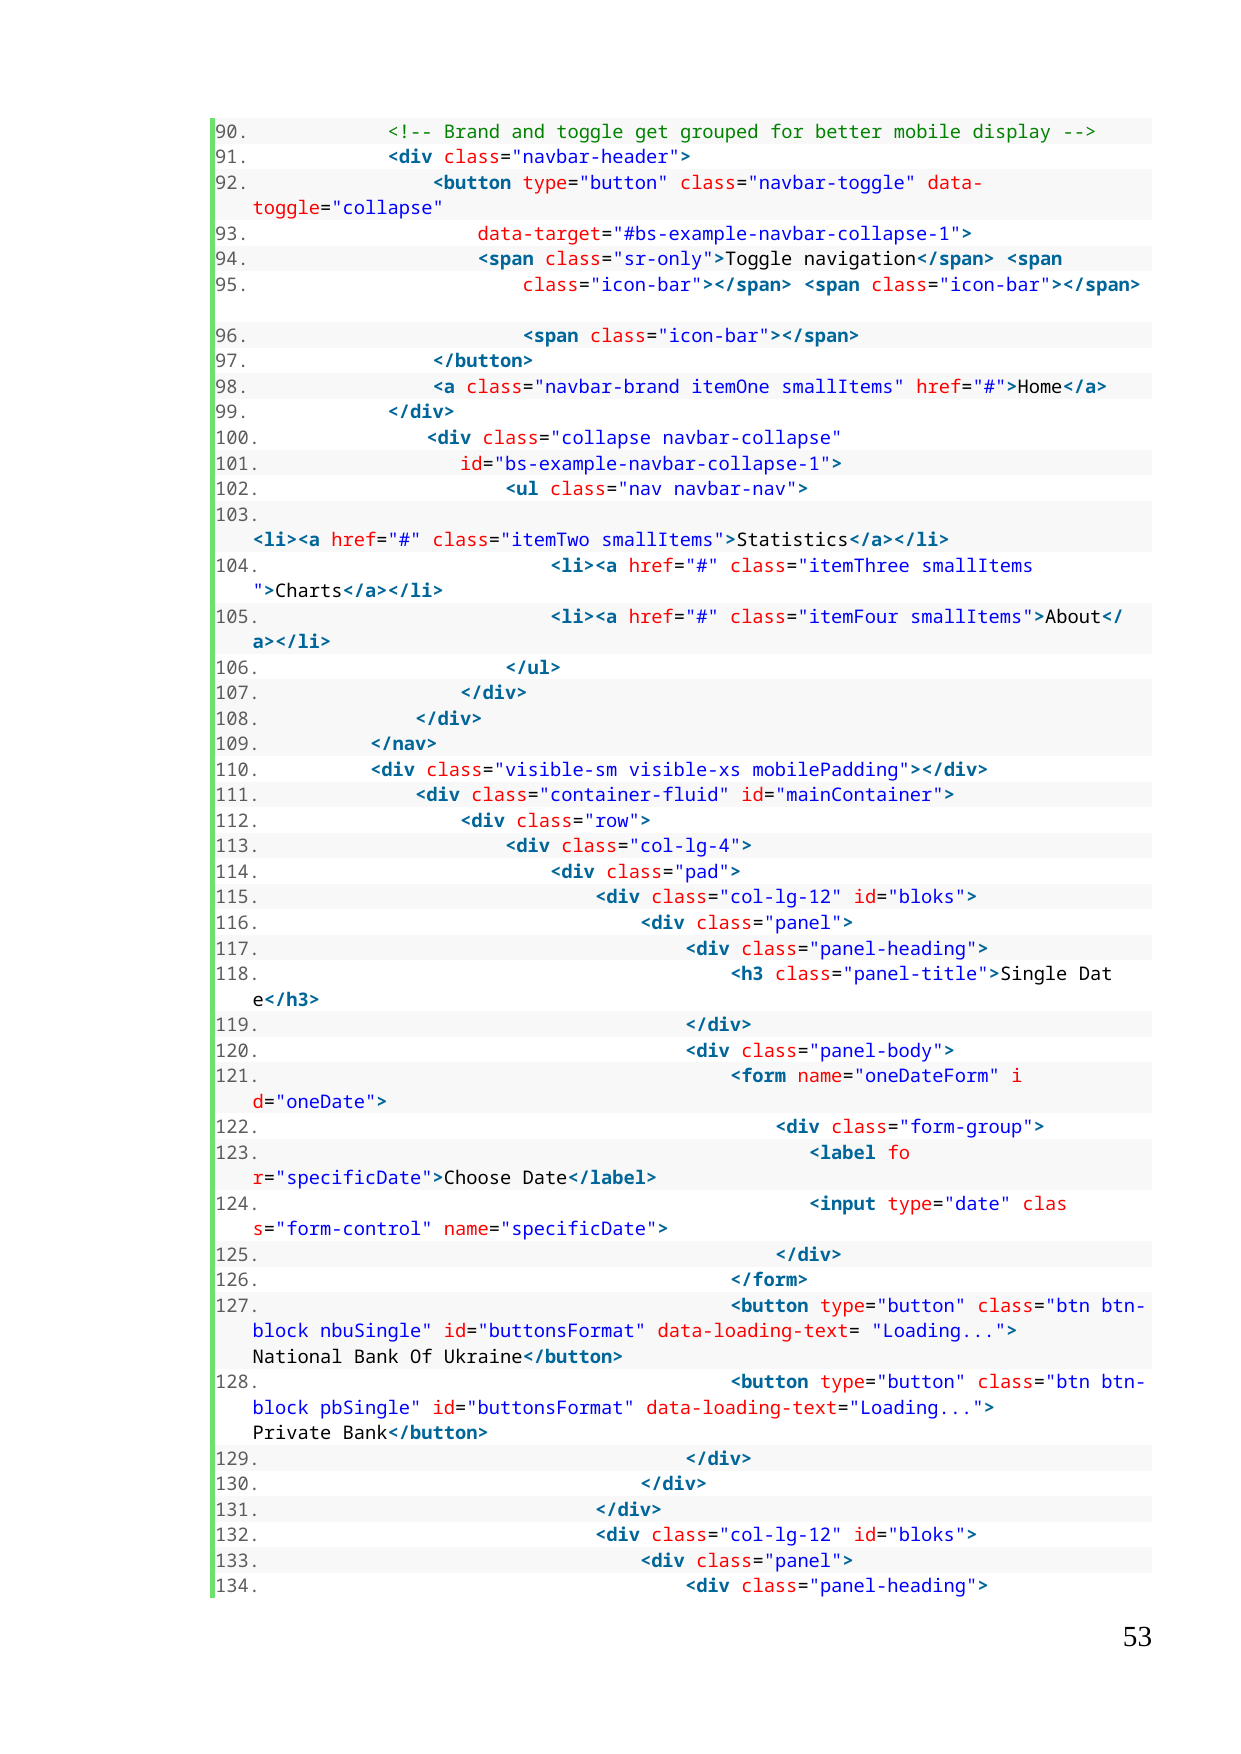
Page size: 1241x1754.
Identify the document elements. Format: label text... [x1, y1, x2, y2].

list data-target="#bs-example-navbar-collapse-1"> [215, 220, 1152, 246]
list <li><a href="#" class="itemTwo smallItems">Statistics</a></li> [215, 501, 1152, 552]
list <div class="panel-body"> [215, 1037, 1152, 1062]
list <input type="date" class="form-control" name="specificDate"> [215, 1190, 1152, 1241]
list </div> [215, 399, 1152, 424]
list </form> [215, 1267, 1152, 1292]
list <li><a href="#" class="itemThree smallItems">Charts</a></li> [215, 552, 1152, 603]
list </div> [215, 1445, 1152, 1471]
list <span class="icon-bar"></span> [215, 322, 1152, 348]
list <!-- Brand and toggle get grouped for better mobile display --> [215, 118, 1152, 144]
list <div class="col-lg-12" id="bloks"> [215, 884, 1152, 909]
list </div> [215, 679, 1152, 705]
list <label for="specificDate">Choose Date</label> [215, 1139, 1152, 1190]
list <div class="panel"> [215, 909, 1152, 935]
list <div class="col-lg-4"> [215, 833, 1152, 858]
list </div> [215, 705, 1152, 731]
list <a class="navbar-brand itemOne smallItems" href="#">Home</a> [215, 373, 1152, 399]
list <form name="oneDateForm" id="oneDate"> [215, 1062, 1152, 1113]
list <div class="panel"> [215, 1547, 1152, 1573]
list <div class="col-lg-12" id="bloks"> [215, 1522, 1152, 1547]
list </ul> [215, 654, 1152, 679]
list <div class="pad"> [215, 858, 1152, 884]
list <h3 class="panel-title">Single Date</h3> [215, 960, 1152, 1011]
list <li><a href="#" class="itemFour smallItems">About</a></li> [215, 603, 1152, 654]
list <button type="button" class="btn btn-block pbSingle" id="buttonsFormat" data-loading-text="Loading..."> Private Bank</button> [215, 1369, 1152, 1445]
list <div class="navbar-header"> [215, 144, 1152, 169]
list <span class="sr-only">Toggle navigation</span> <span [215, 246, 1152, 271]
list </div> [215, 1471, 1152, 1496]
list </div> [215, 1241, 1152, 1267]
list </nav> [215, 731, 1152, 756]
list <div class="panel-heading"> [215, 1573, 1152, 1598]
list <button type="button" class="btn btn-block nbuSingle" id="buttonsFormat" data-loading-text= "Loading..."> National Bank Of Ukraine</button> [215, 1292, 1152, 1369]
list <ul class="nav navbar-nav"> [215, 475, 1152, 501]
list </button> [215, 348, 1152, 373]
list <div class="collapse navbar-collapse" [215, 424, 1152, 450]
list </div> [215, 1011, 1152, 1037]
list class="icon-bar"></span> <span class="icon-bar"></span> [215, 271, 1152, 322]
list <button type="button" class="navbar-toggle" data-toggle="collapse" [215, 169, 1152, 220]
list <div class="visible-sm visible-xs mobilePadding"></div> [215, 756, 1152, 782]
list <div class="row"> [215, 807, 1152, 833]
list <div class="panel-heading"> [215, 935, 1152, 960]
list <div class="form-group"> [215, 1113, 1152, 1139]
list <div class="container-fluid" id="mainContainer"> [215, 782, 1152, 807]
list id="bs-example-navbar-collapse-1"> [215, 450, 1152, 475]
list </div> [215, 1496, 1152, 1522]
